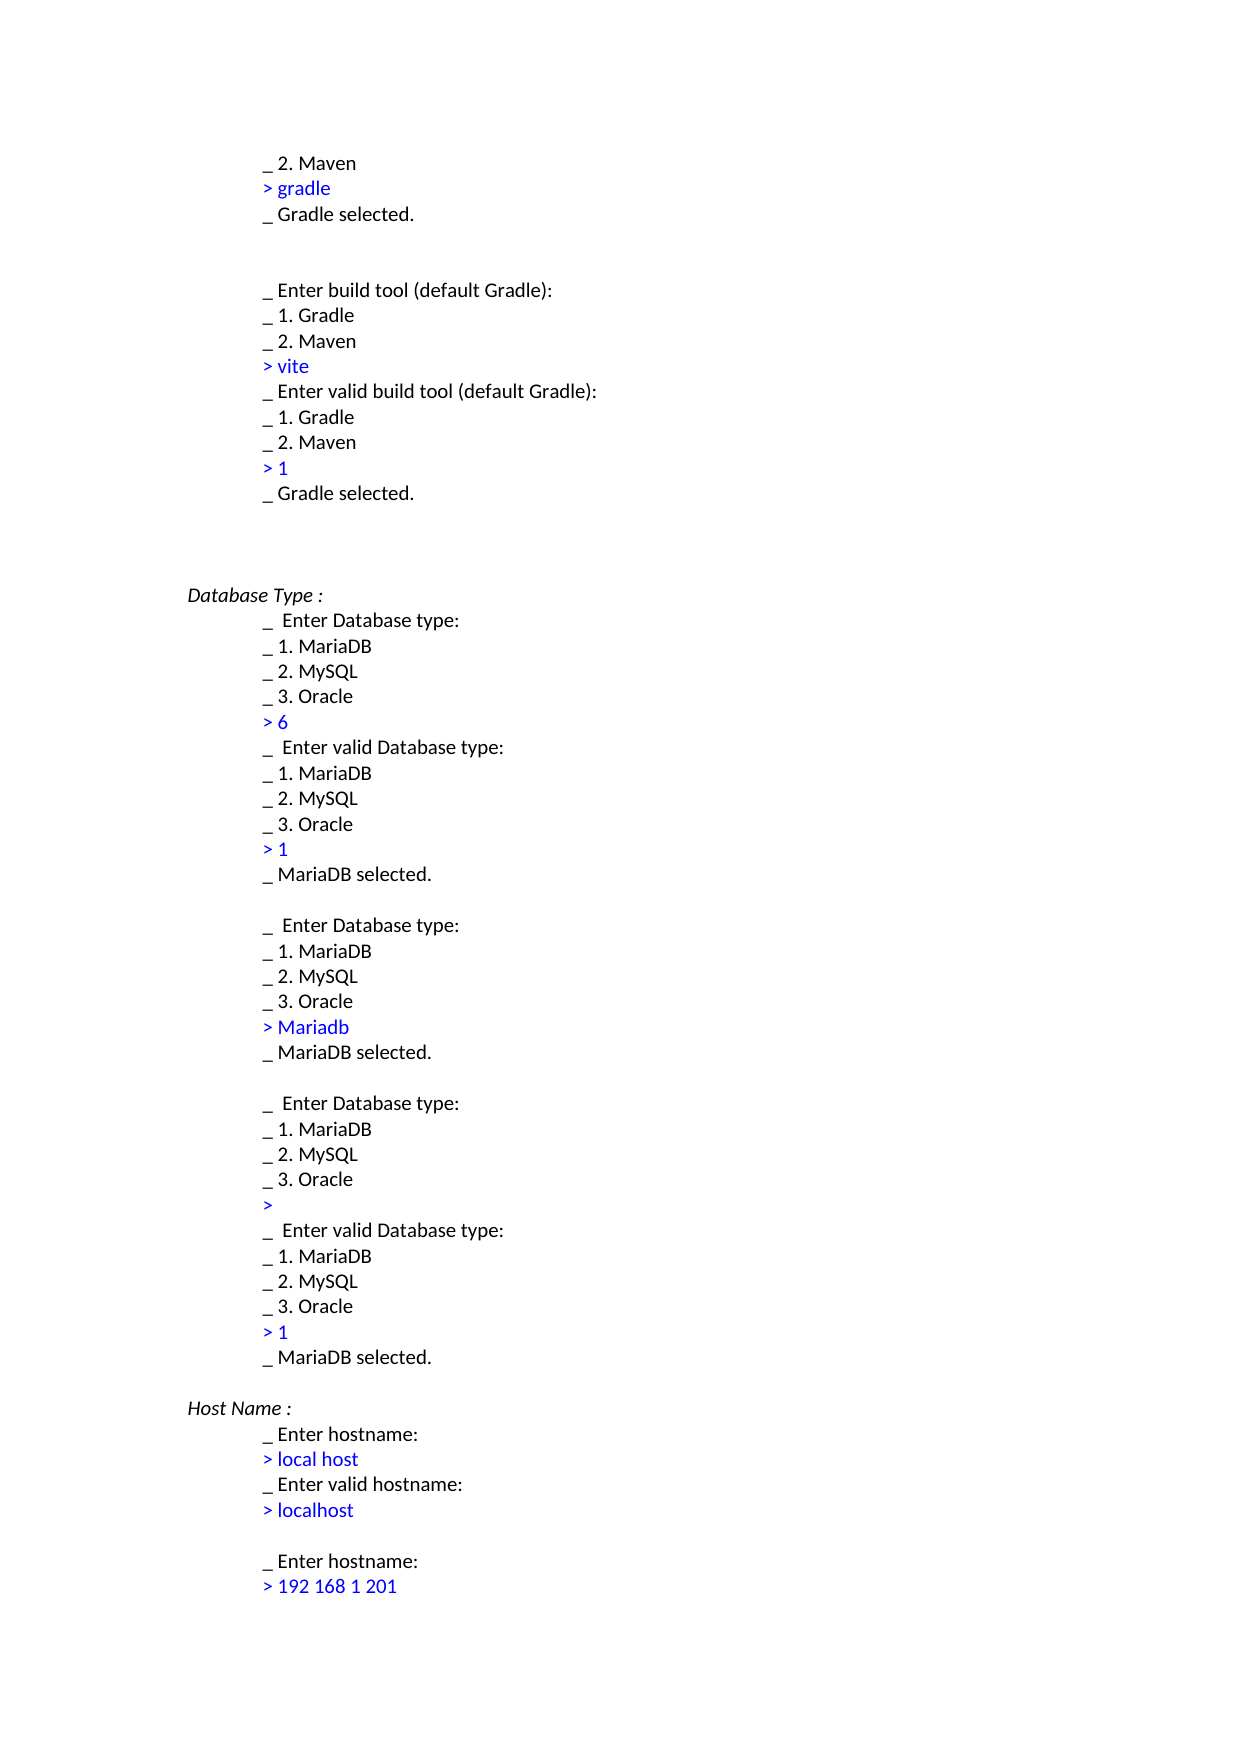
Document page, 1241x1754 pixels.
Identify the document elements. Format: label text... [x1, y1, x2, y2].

text Database Type : [187, 582, 1053, 607]
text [187, 379, 1053, 404]
text > gradle [187, 175, 1053, 201]
text _ Enter Database type: [187, 912, 1053, 938]
text _ 1. MariaDB [187, 760, 1053, 785]
text _ 1. MariaDB [187, 633, 1053, 658]
text _ Enter Database type: [187, 607, 1053, 633]
text _ Enter valid hostname: [187, 1472, 1053, 1497]
text > local host [187, 1446, 1053, 1472]
text > localhost [187, 1497, 1053, 1522]
text _ 2. MySQL [187, 963, 1053, 989]
text > vite [187, 353, 1053, 379]
text _ Enter valid Database type: [187, 734, 1053, 760]
text _ 1. MariaDB [187, 938, 1053, 963]
text > 6 [187, 709, 1053, 734]
text _ 1. MariaDB [187, 1116, 1053, 1141]
text _ MariaDB selected. [187, 862, 1053, 887]
text > [187, 1192, 1053, 1217]
text _ 3. Oracle [187, 684, 1053, 709]
text > 192 168 1 201 [187, 1573, 1053, 1599]
text _ Gradle selected. [187, 480, 1053, 506]
text _ Enter hostname: [187, 1548, 1053, 1573]
text _ 2. Maven [187, 328, 1053, 353]
text Host Name : _ Enter hostname: [187, 1395, 1053, 1446]
text > 1 [187, 836, 1053, 862]
text _ 3. Oracle [187, 989, 1053, 1014]
text _ Enter valid Database type: [187, 1217, 1053, 1243]
text _ 1. Gradle [187, 404, 1053, 429]
text _ 2. Maven [187, 429, 1053, 455]
text > 1 [187, 455, 1053, 480]
text _ 1. MariaDB [187, 1243, 1053, 1268]
text > 1 [187, 1319, 1053, 1344]
text _ 3. Oracle [187, 811, 1053, 836]
text _ MariaDB selected. [187, 1344, 1053, 1370]
text > Mariadb [187, 1014, 1053, 1039]
text _ 2. MySQL [187, 1268, 1053, 1294]
text _ 2. MySQL [187, 658, 1053, 684]
text _ Gradle selected. [187, 201, 1053, 226]
text _ Enter build tool (default Gradle): [187, 277, 1053, 302]
text _ MariaDB selected. [187, 1039, 1053, 1065]
text _ 3. Oracle [187, 1167, 1053, 1192]
text _ 2. MySQL [187, 1141, 1053, 1167]
text _ Enter Database type: [187, 1090, 1053, 1116]
text _ 2. Maven [187, 150, 1053, 175]
text _ 1. Gradle [187, 302, 1053, 328]
text _ 2. MySQL [187, 785, 1053, 811]
text _ 3. Oracle [187, 1294, 1053, 1319]
